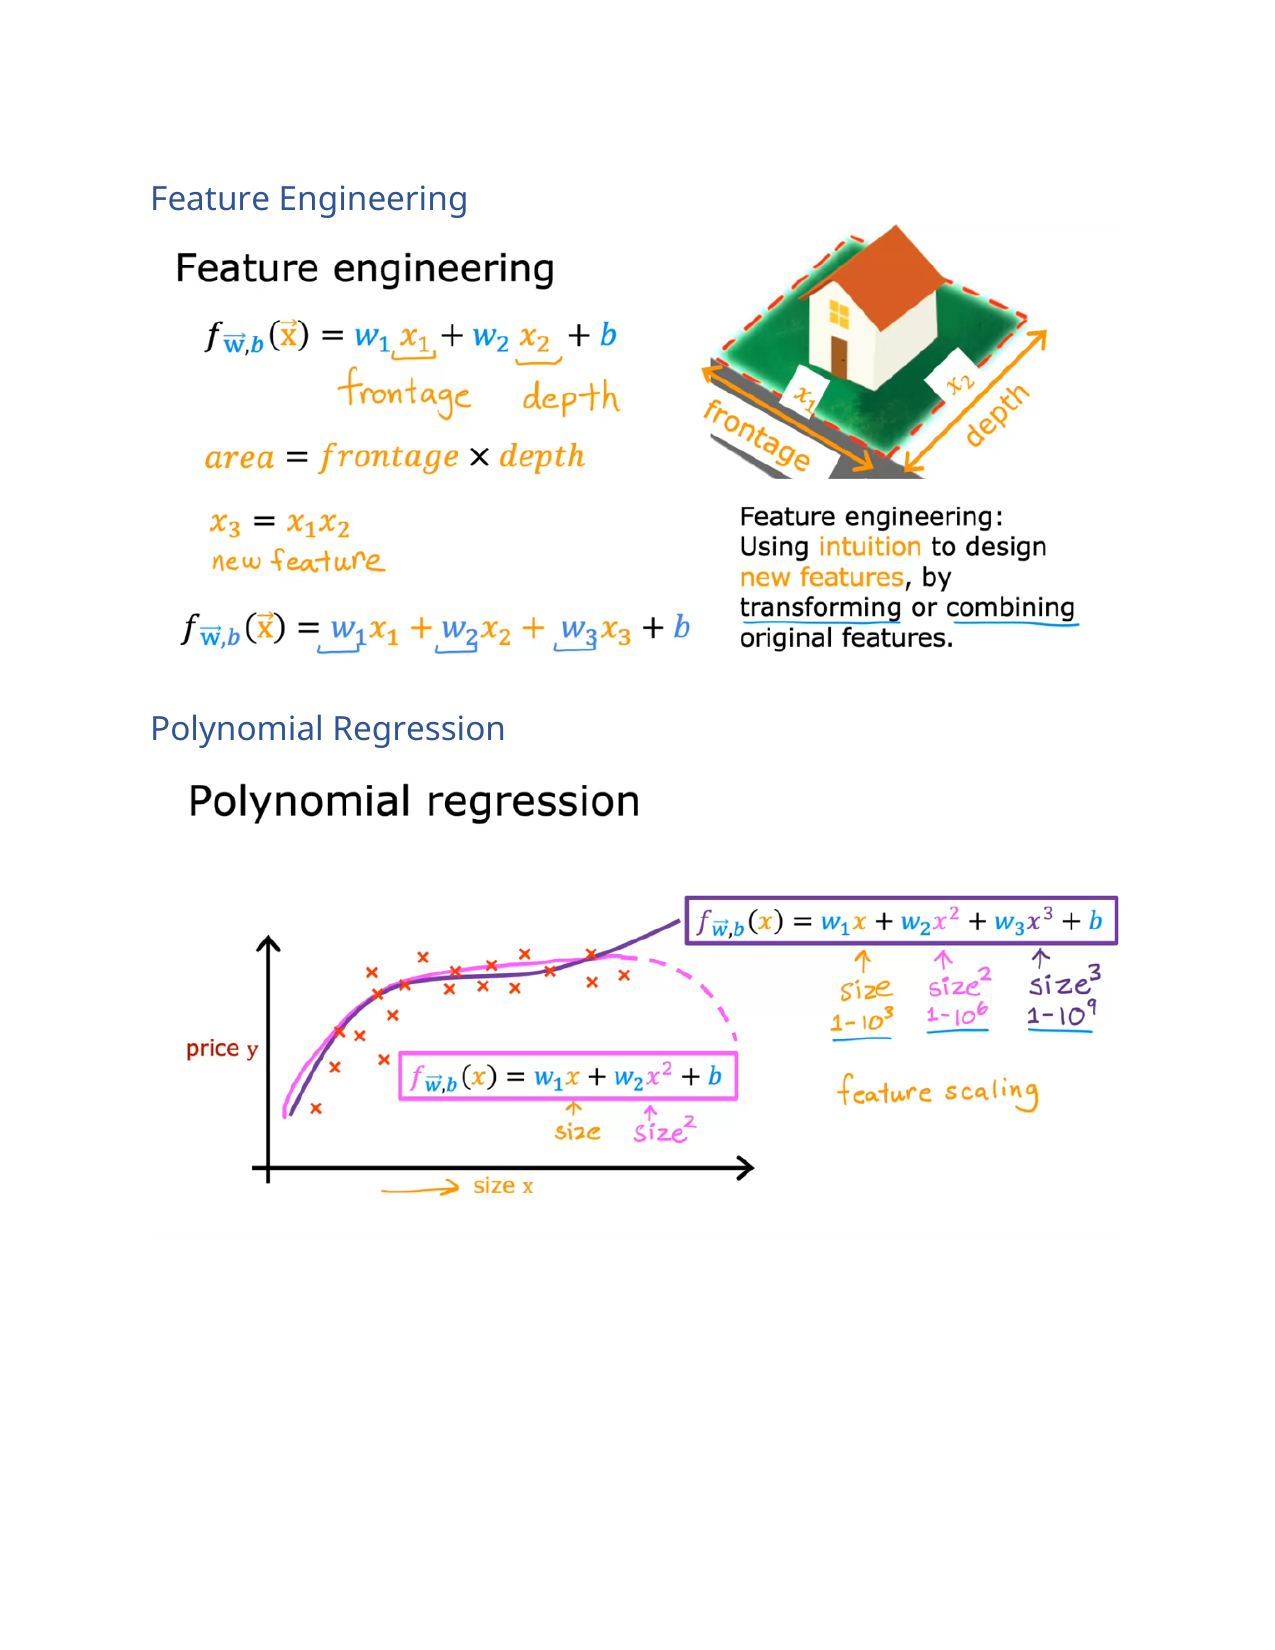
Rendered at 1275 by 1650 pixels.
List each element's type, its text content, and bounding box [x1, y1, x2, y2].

subtitle Polynomial Regression [150, 705, 1125, 750]
picture [150, 753, 1125, 1237]
picture [150, 223, 1125, 678]
subtitle Feature Engineering [150, 175, 1125, 220]
